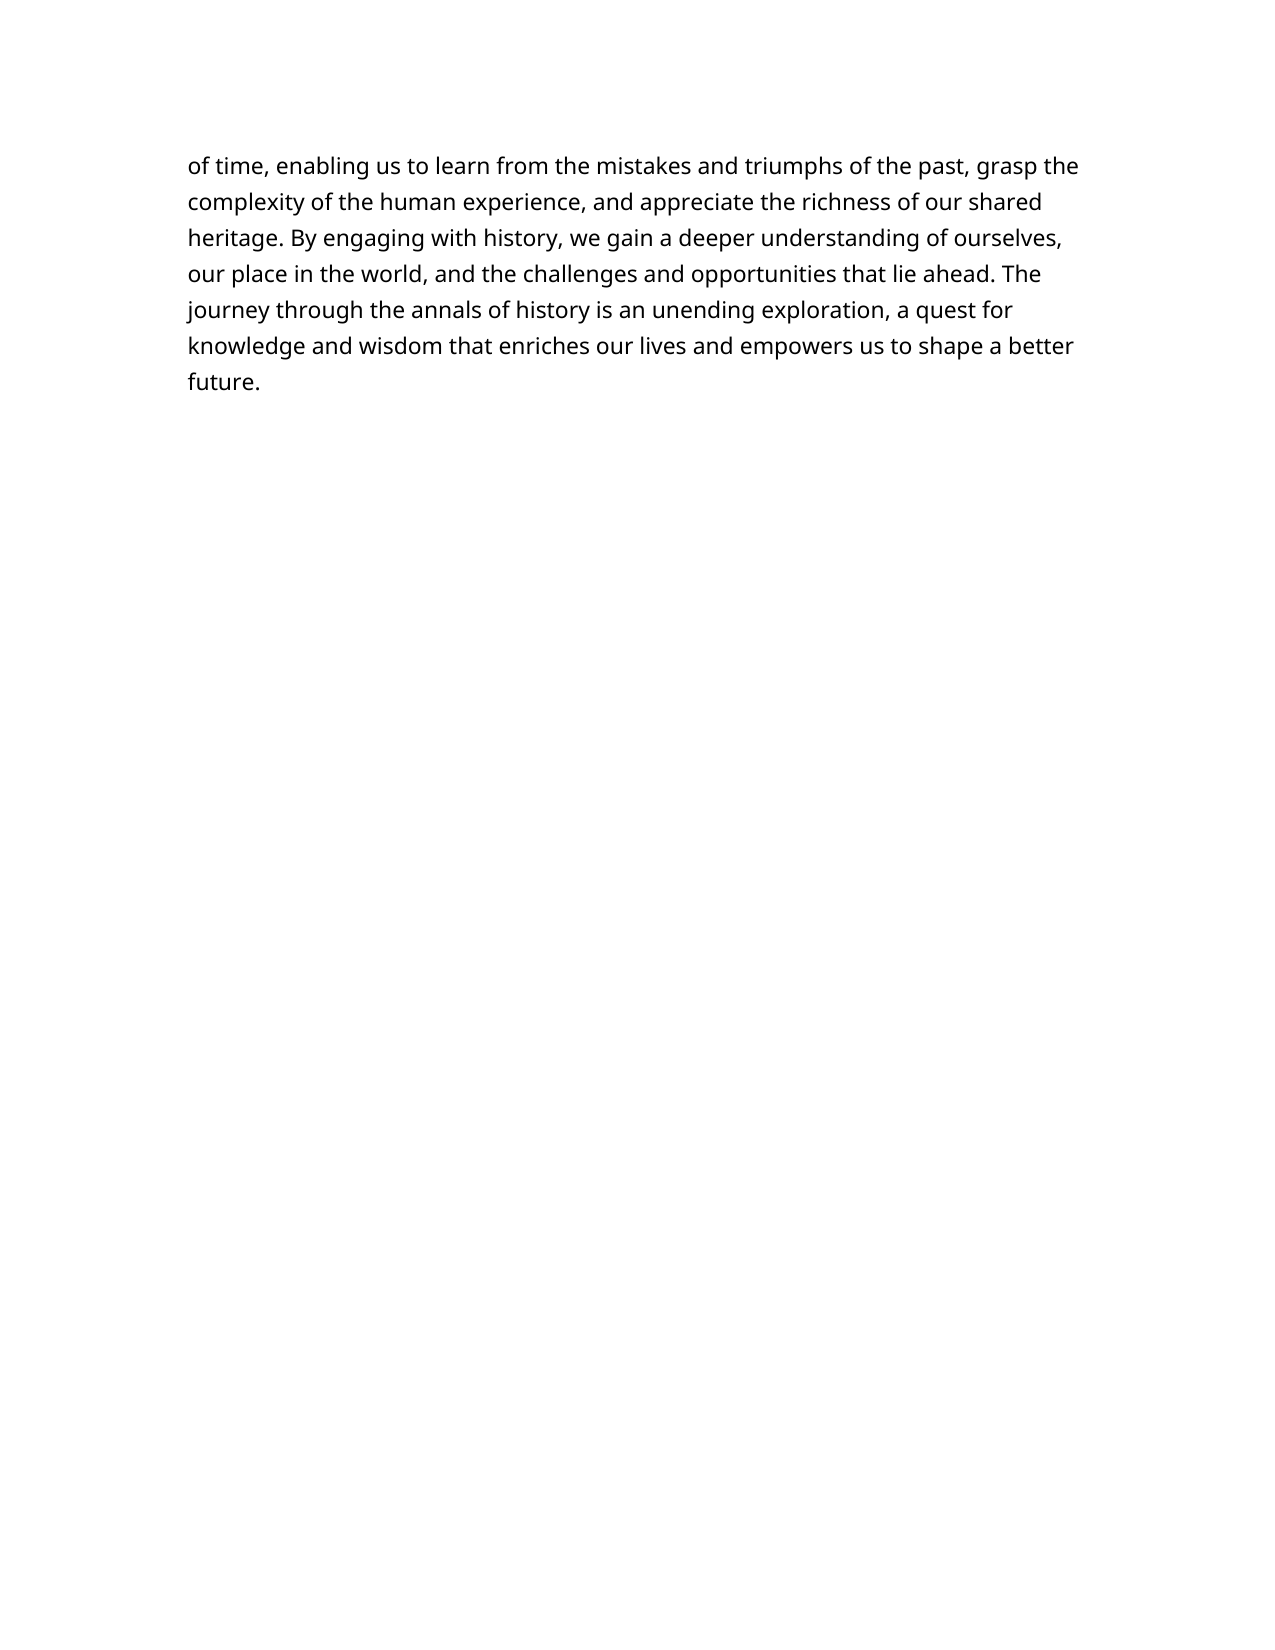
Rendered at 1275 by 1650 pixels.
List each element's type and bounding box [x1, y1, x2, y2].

text [187, 150, 1087, 397]
